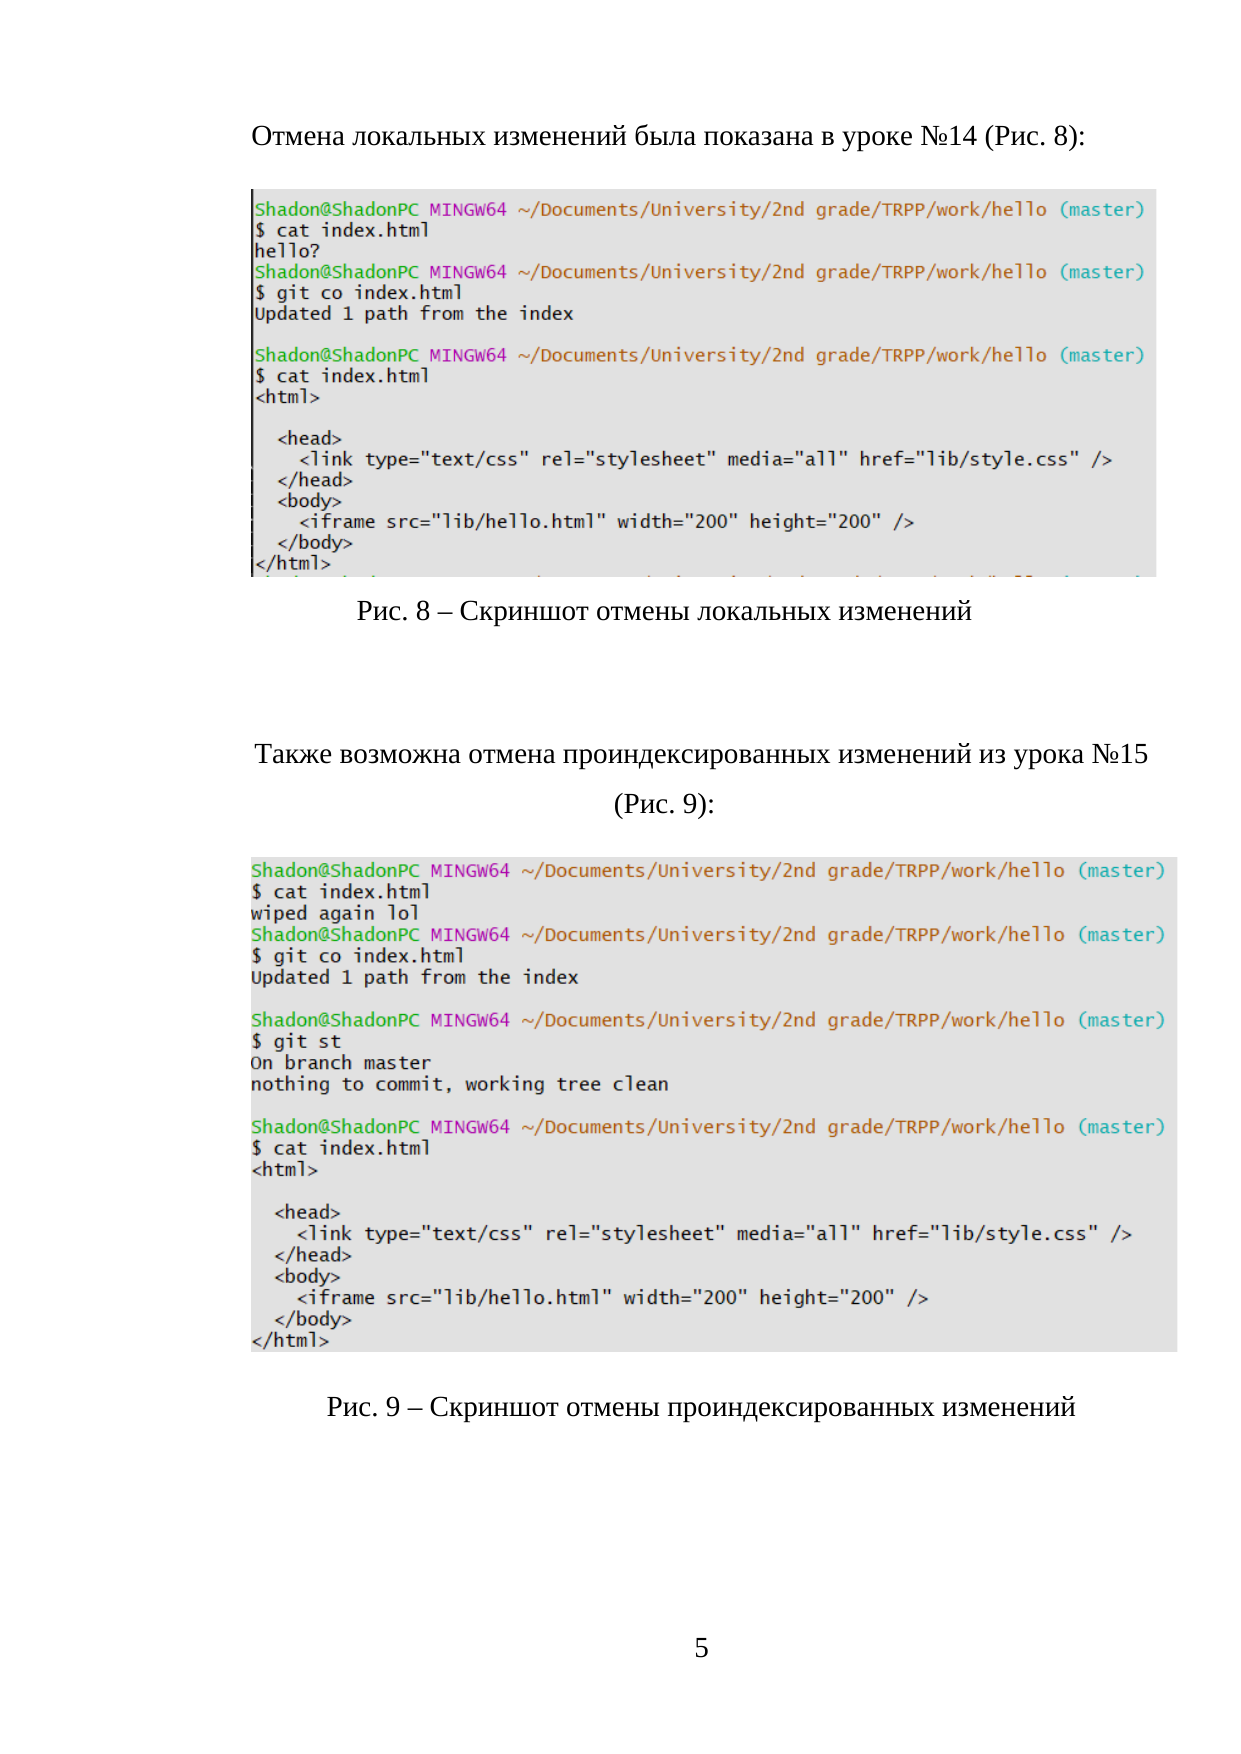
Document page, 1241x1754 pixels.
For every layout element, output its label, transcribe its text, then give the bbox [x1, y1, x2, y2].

picture [251, 857, 1178, 1352]
text Рис. 9 – Скриншот отмены проиндексированных изменений [177, 1389, 1152, 1423]
picture [251, 189, 1157, 577]
text Отмена локальных изменений была показана в уроке №14 (Рис. 8): [177, 118, 1152, 152]
text Также возможна отмена проиндексированных изменений из урока №15 (Рис. 9): [177, 736, 1152, 819]
